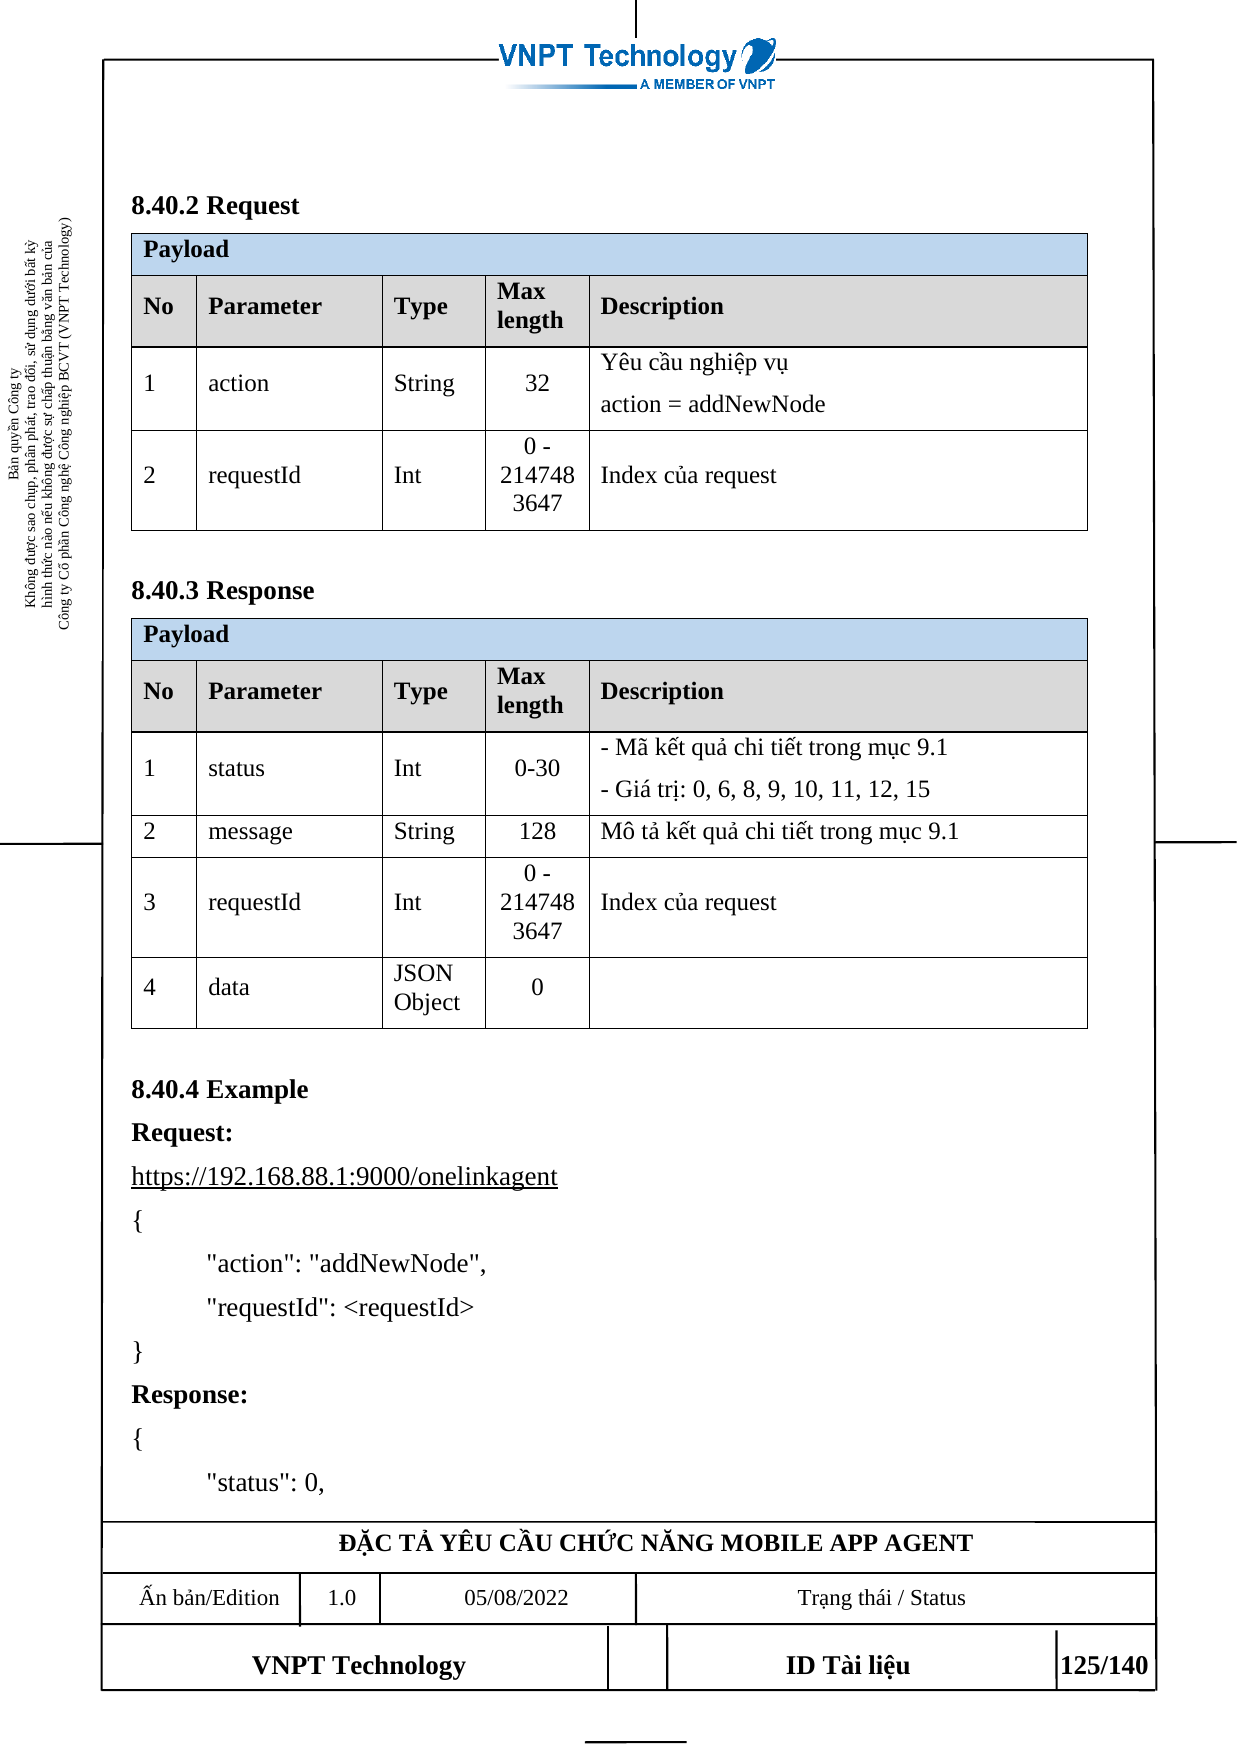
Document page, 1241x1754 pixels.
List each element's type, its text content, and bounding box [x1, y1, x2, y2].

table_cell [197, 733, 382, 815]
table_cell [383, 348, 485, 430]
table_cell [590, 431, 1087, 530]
text Response: [131, 1378, 1093, 1409]
text "requestId": <requestId> [131, 1291, 1093, 1322]
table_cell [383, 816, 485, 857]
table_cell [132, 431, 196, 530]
text "action": "addNewNode", [131, 1247, 1093, 1278]
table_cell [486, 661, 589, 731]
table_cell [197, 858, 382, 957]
text } [131, 1335, 1093, 1366]
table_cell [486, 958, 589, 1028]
text "status": 0, [131, 1466, 1093, 1497]
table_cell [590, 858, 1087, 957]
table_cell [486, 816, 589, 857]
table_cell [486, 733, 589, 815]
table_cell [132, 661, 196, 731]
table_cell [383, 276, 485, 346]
subtitle Response [131, 574, 1093, 606]
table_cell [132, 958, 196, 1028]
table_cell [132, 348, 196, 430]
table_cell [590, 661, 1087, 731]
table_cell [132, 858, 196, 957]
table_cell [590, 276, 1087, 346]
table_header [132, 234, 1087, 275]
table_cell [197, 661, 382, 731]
picture [498, 38, 776, 89]
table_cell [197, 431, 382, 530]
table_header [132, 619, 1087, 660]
text { [131, 1204, 1093, 1235]
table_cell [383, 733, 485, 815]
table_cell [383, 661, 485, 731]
text Request: [131, 1116, 1093, 1148]
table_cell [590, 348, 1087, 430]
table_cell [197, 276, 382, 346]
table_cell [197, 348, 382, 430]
text { [131, 1422, 1093, 1453]
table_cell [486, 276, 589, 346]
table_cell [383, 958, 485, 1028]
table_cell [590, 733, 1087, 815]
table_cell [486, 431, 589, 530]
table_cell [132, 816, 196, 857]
subtitle Request [131, 189, 1093, 221]
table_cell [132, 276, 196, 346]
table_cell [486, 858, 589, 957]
text https://192.168.88.1:9000/onelinkagent [131, 1160, 1093, 1191]
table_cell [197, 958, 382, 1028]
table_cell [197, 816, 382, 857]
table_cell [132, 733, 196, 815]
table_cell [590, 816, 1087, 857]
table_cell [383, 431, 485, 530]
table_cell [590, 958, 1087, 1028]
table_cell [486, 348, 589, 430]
subtitle Example [131, 1073, 1093, 1104]
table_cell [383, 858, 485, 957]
